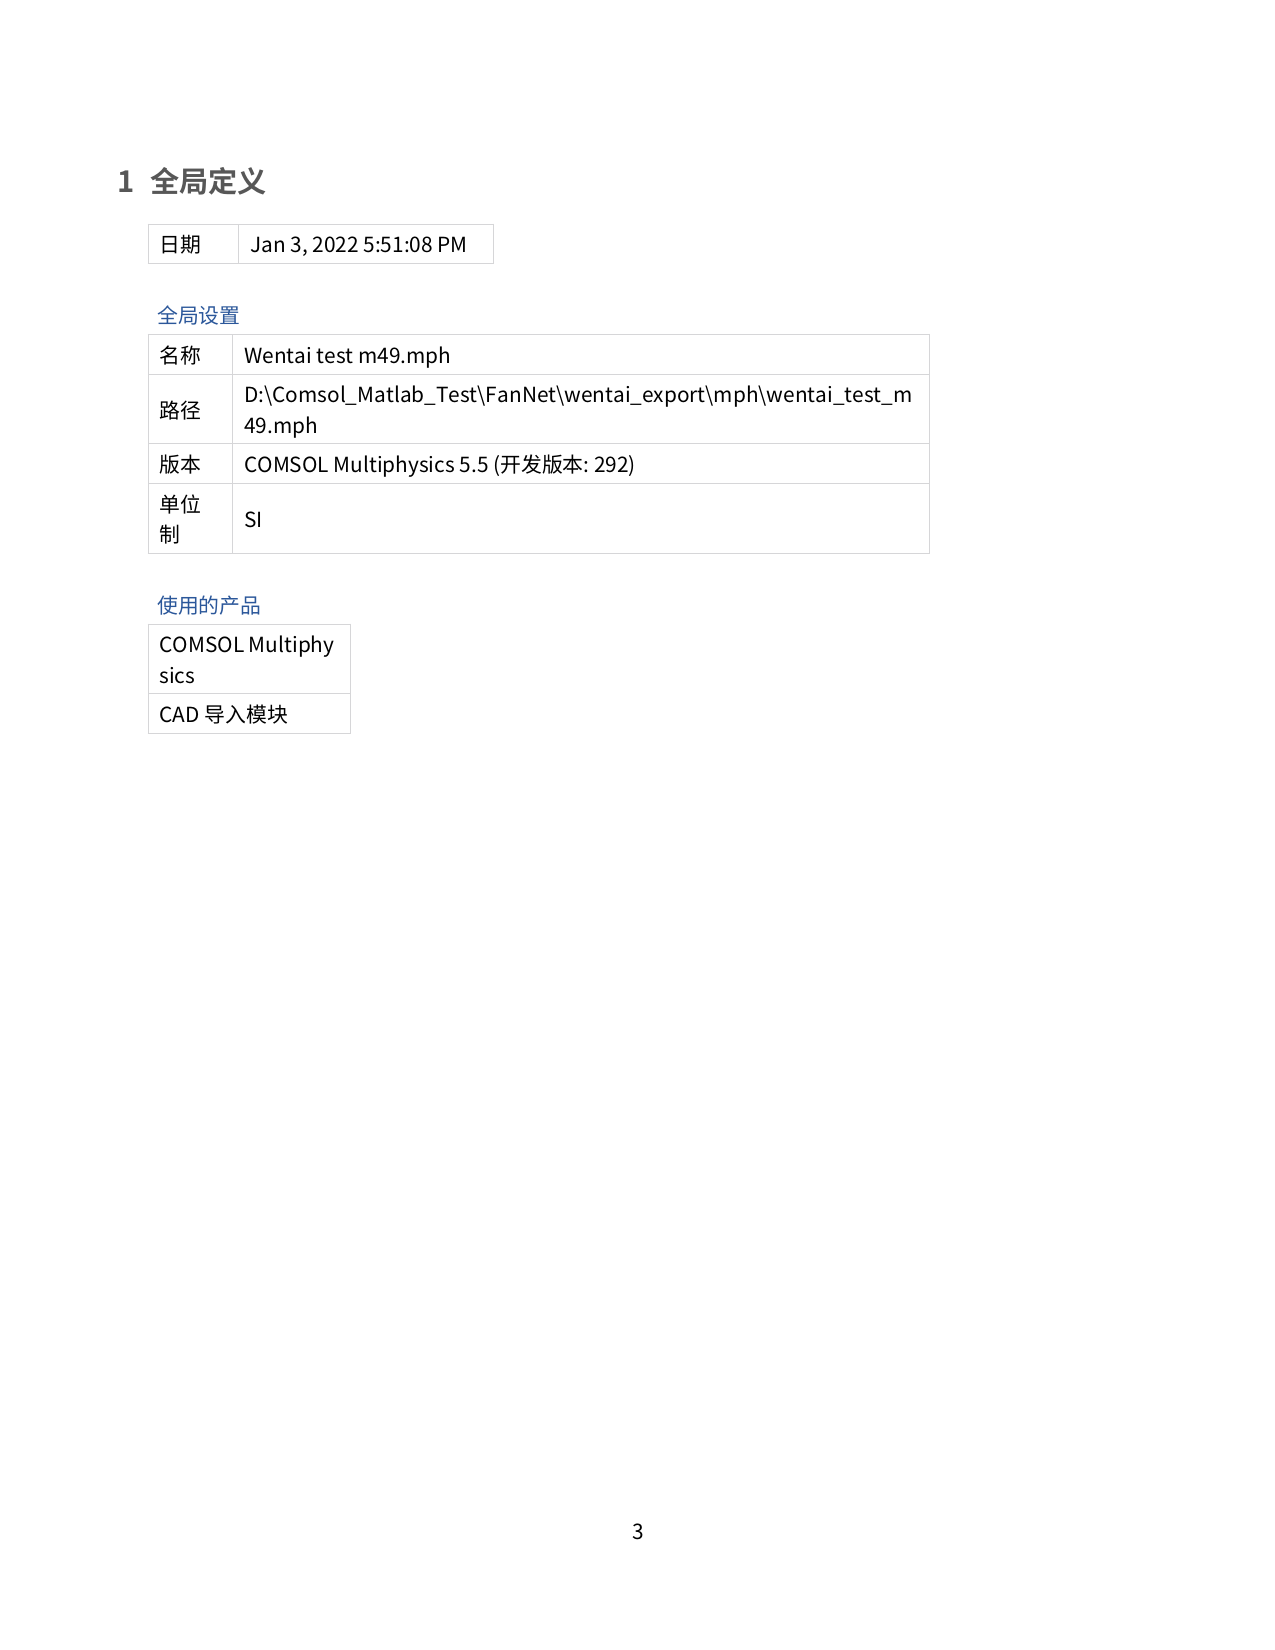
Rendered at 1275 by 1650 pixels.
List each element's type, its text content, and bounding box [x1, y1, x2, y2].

table_header Jan 3, 2022 5:51:08 PM [239, 225, 493, 263]
text 全局设置 [157, 299, 1125, 330]
table_header 名称 [149, 335, 232, 373]
table_cell 版本 [149, 444, 232, 483]
table_cell 单位制 [149, 484, 232, 553]
table_header 日期 [149, 225, 238, 263]
table_cell SI [233, 484, 929, 553]
table_cell COMSOL Multiphysics 5.5 (开发版本: 292) [233, 444, 929, 483]
table_header Wentai test m49.mph [233, 335, 929, 373]
table_header COMSOL Multiphysics [149, 625, 350, 693]
table_cell D:\Comsol_Matlab_Test\FanNet\wentai_export\mph\wentai_test_m49.mph [233, 375, 929, 443]
table_cell CAD 导入模块 [149, 694, 350, 733]
table_cell 路径 [149, 375, 232, 443]
text 使用的产品 [157, 589, 1125, 619]
subtitle 全局定义 [117, 158, 1125, 201]
